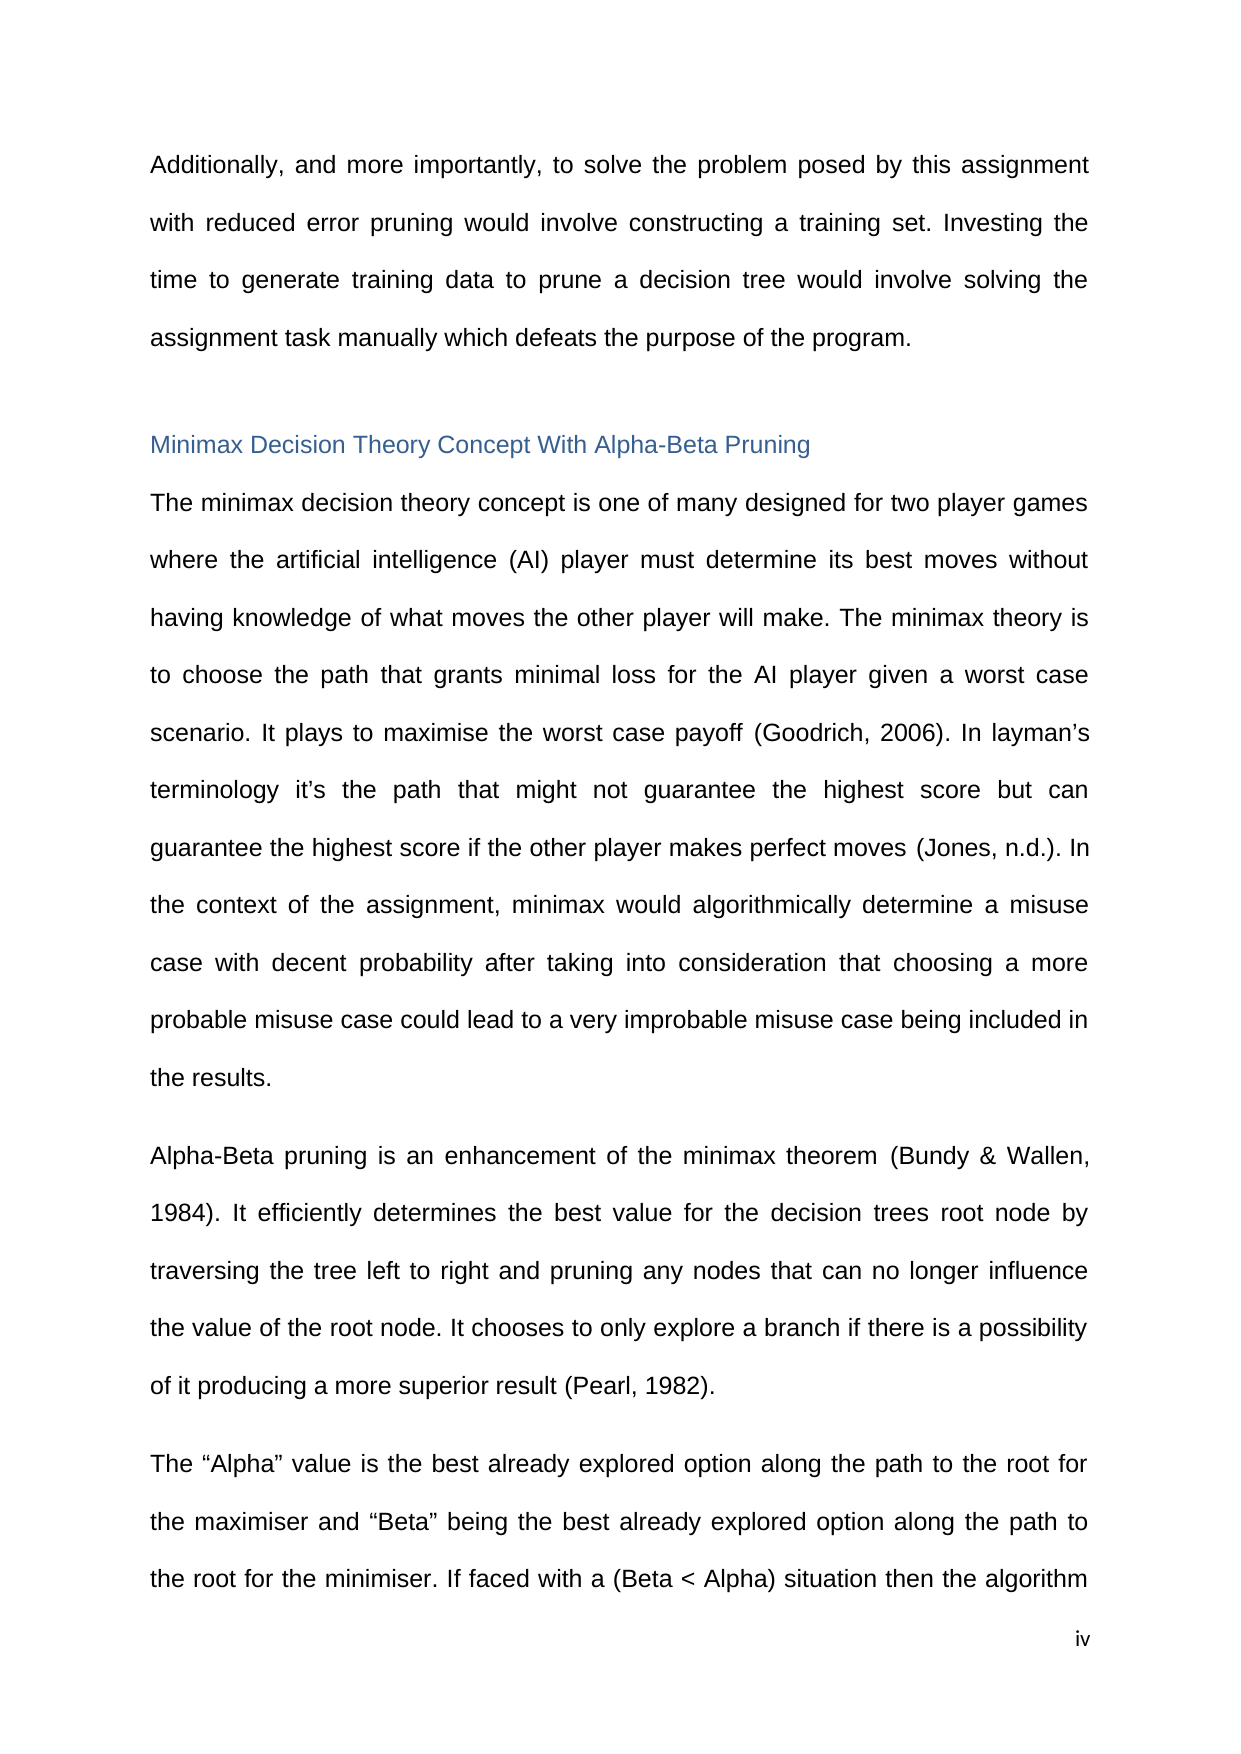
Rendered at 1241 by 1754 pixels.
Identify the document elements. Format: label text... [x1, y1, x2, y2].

subtitle Minimax Decision Theory Concept With Alpha-Beta Pruning [150, 430, 1090, 459]
text Alpha-Beta pruning is an enhancement of the minimax theorem (Bundy & Wallen, 1984). It efficiently determines the best value for the decision trees root node by traversing the tree left to right and pruning any nodes that can no longer influence the value of the root node. It chooses to only explore a branch if there is a possibility of it producing a more superior result (Pearl, 1982). [150, 1141, 1090, 1399]
text Additionally, and more importantly, to solve the problem posed by this assignment with reduced error pruning would involve constructing a training set. Investing the time to generate training data to prune a decision tree would involve solving the assignment task manually which defeats the purpose of the program. [150, 150, 1090, 351]
text The minimax decision theory concept is one of many designed for two player games where the artificial intelligence (AI) player must determine its best moves without having knowledge of what moves the other player will make. The minimax theory is to choose the path that grants minimal loss for the AI player given a worst case scenario. It plays to maximise the worst case payoff (Goodrich, 2006). In layman’s terminology it’s the path that might not guarantee the highest score but can guarantee the highest score if the other player makes perfect moves (Jones, n.d.). In the context of the assignment, minimax would algorithmically determine a misuse case with decent probability after taking into consideration that choosing a more probable misuse case could lead to a very improbable misuse case being included in the results. [150, 487, 1090, 1091]
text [150, 1449, 1090, 1593]
